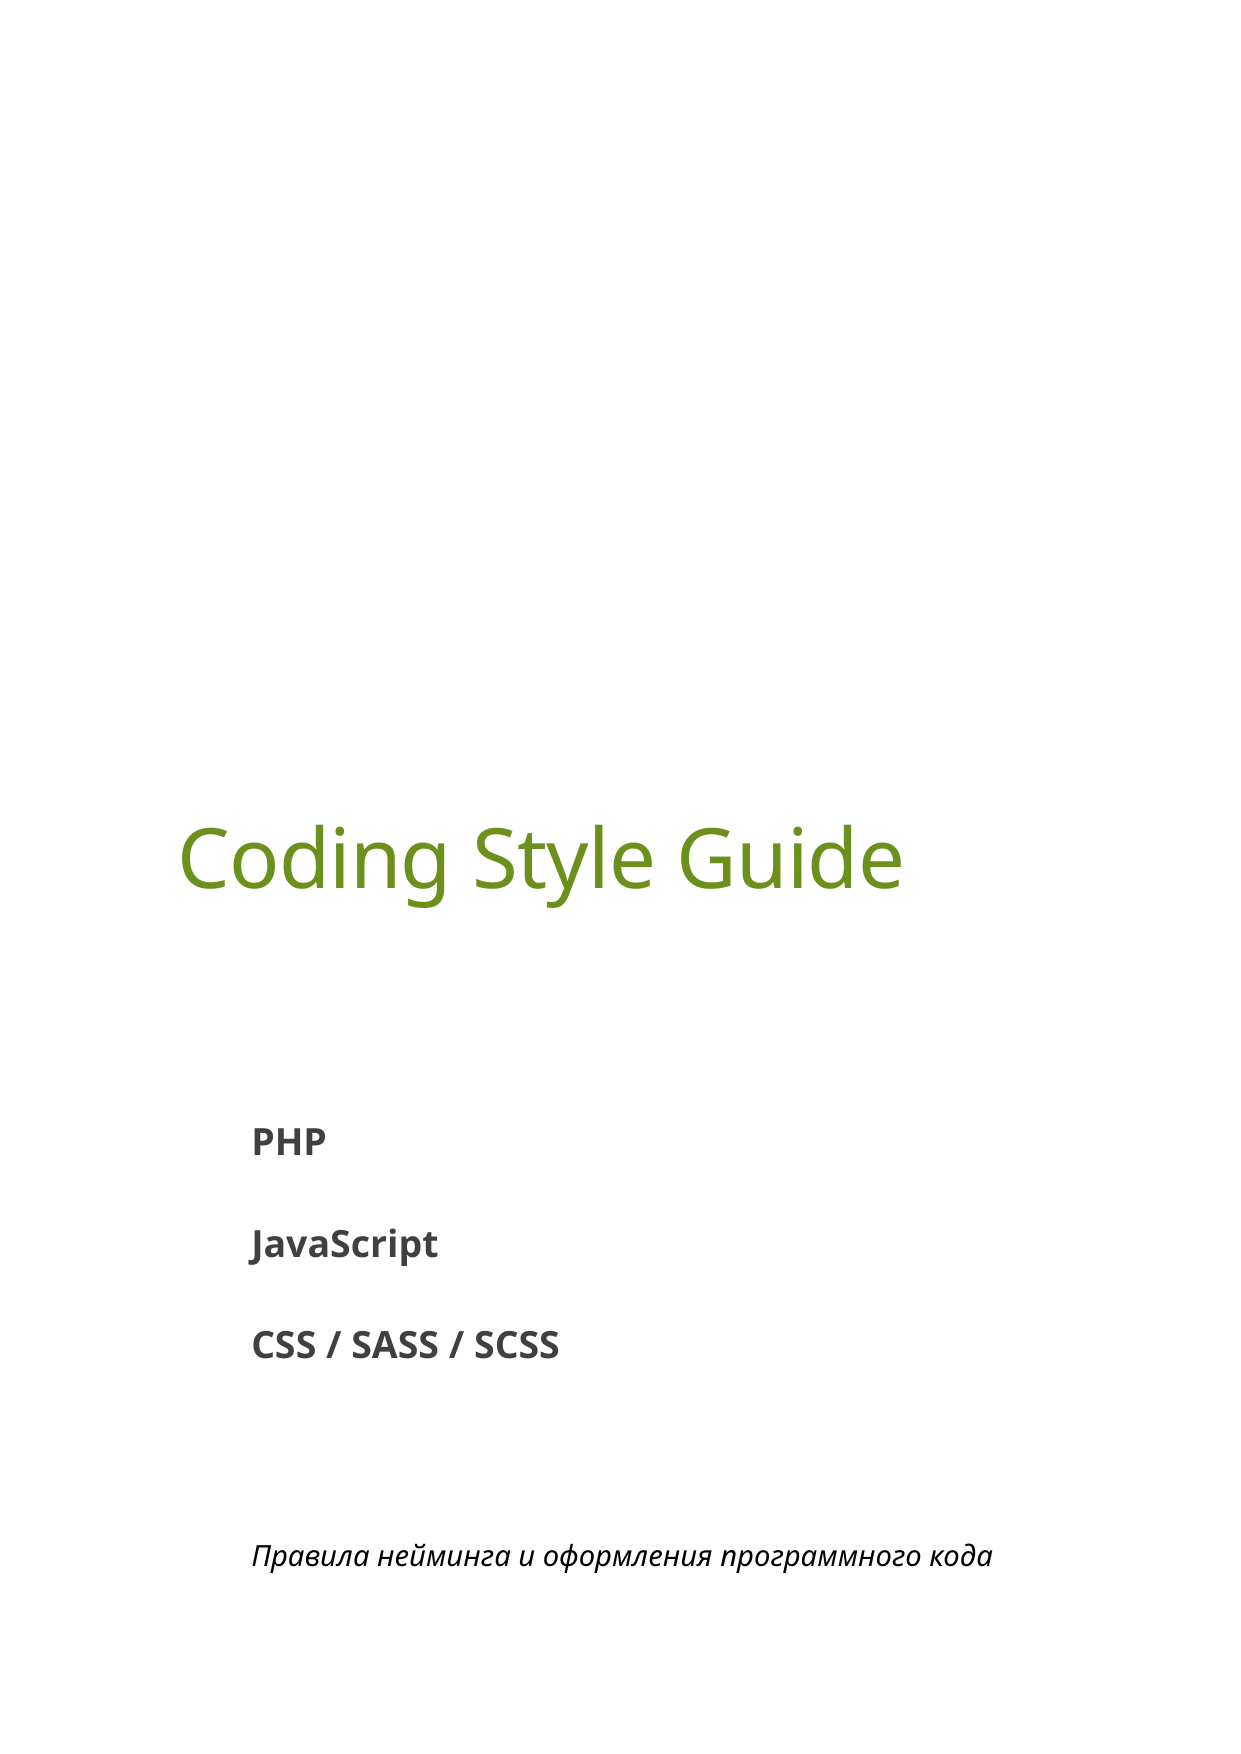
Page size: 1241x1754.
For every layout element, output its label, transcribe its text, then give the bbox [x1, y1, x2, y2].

title Coding Style Guide [177, 799, 1152, 913]
subtitle PHP [251, 1116, 1152, 1167]
text Правила нейминга и оформления программного кода [177, 1535, 1152, 1574]
subtitle CSS / SASS / SCSS [251, 1319, 1152, 1370]
subtitle JavaScript [251, 1217, 1152, 1268]
